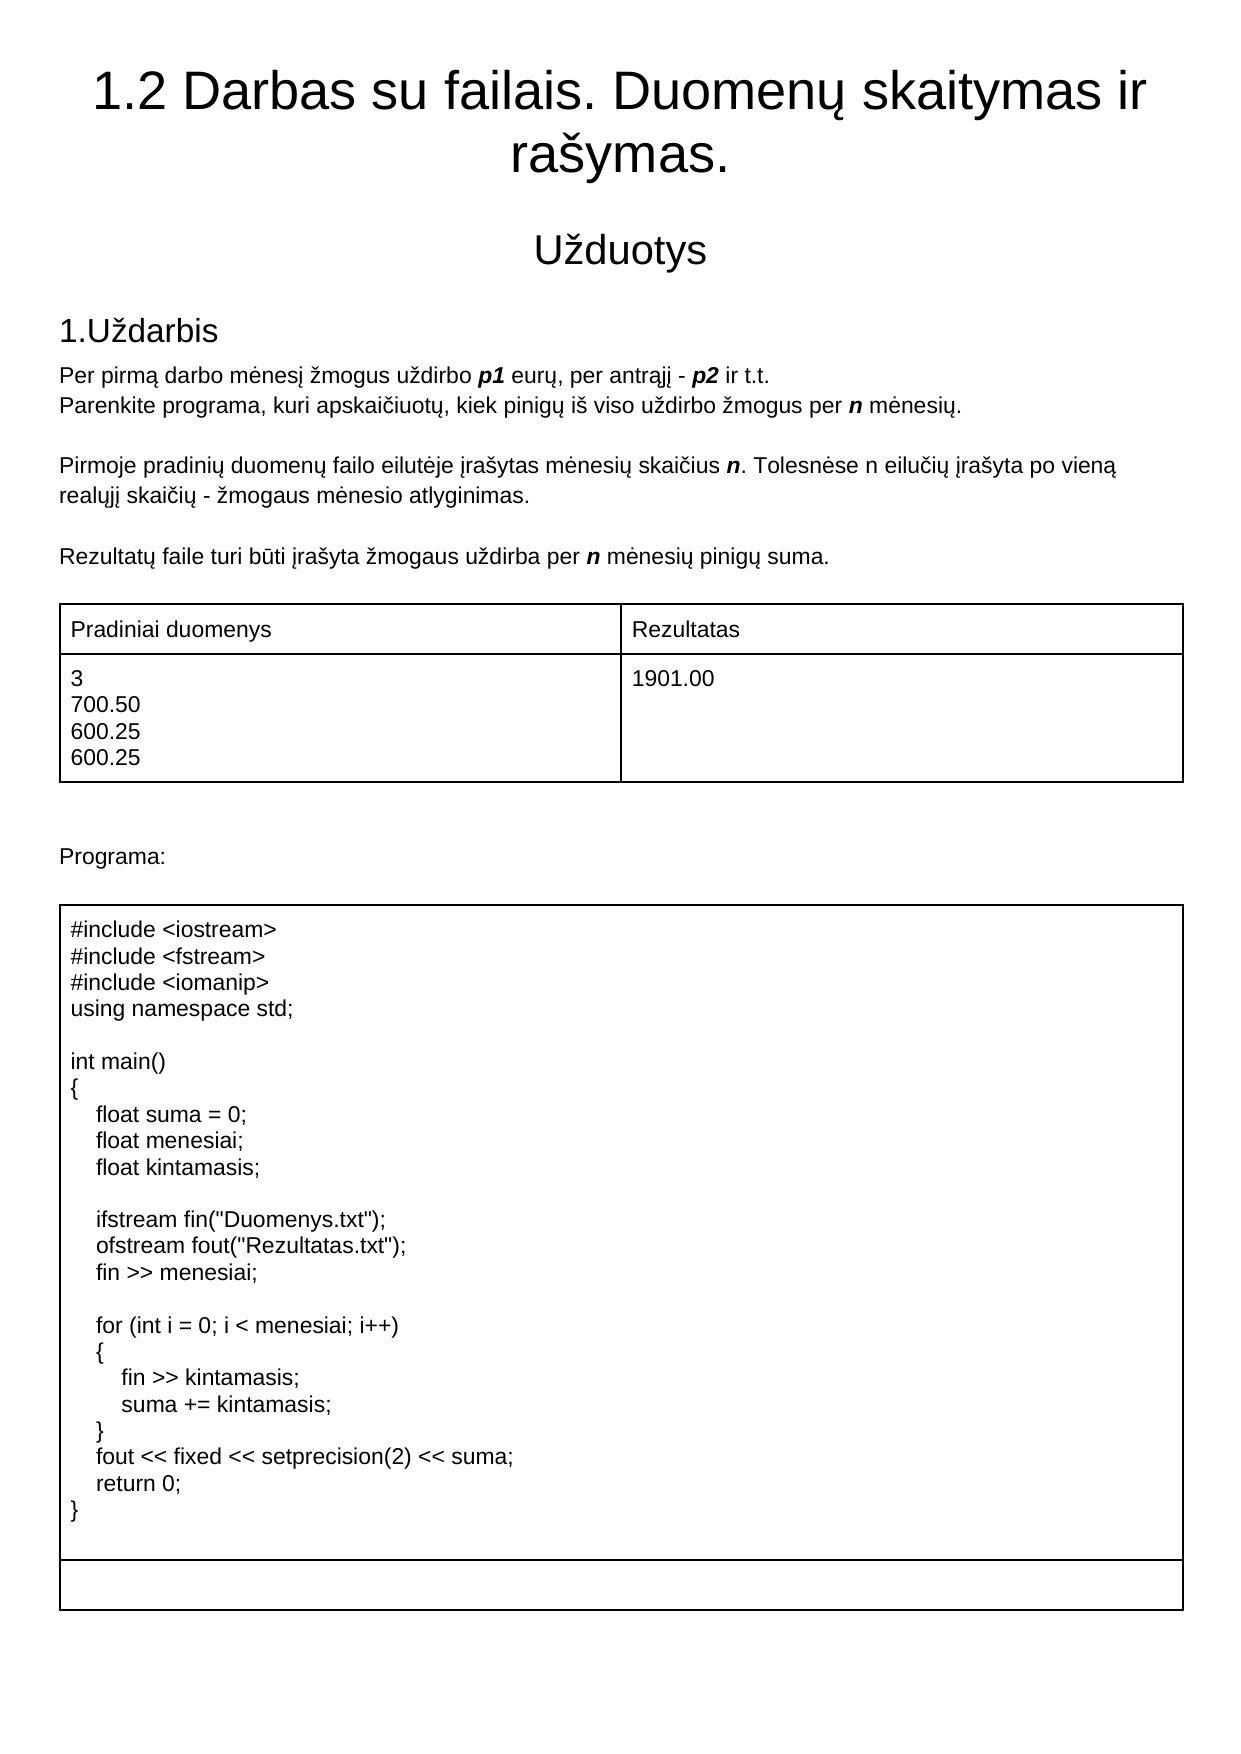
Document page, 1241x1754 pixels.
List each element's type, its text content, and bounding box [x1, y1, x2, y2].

text Programa: [59, 843, 1181, 870]
text Parenkite programa, kuri apskaičiuotų, kiek pinigų iš viso uždirbo žmogus per n mėnesių. [59, 392, 1181, 418]
title 1.2 Darbas su failais. Duomenų skaitymas ir rašymas. [59, 59, 1181, 183]
table_header Pradiniai duomenys [61, 605, 620, 652]
subtitle Užduotys [59, 225, 1181, 273]
text Pirmoje pradinių duomenų failo eilutėje įrašytas mėnesių skaičius n. Tolesnėse n eilučių įrašyta po vieną realųjį skaičių - žmogaus mėnesio atlyginimas. [59, 452, 1181, 509]
table_cell [61, 1561, 1182, 1608]
table_cell 3 700.50 600.25 600.25 [61, 655, 620, 781]
table_header Rezultatas [622, 605, 1182, 652]
table_header #include <iostream> #include <fstream> #include <iomanip> using namespace std; int main() { float suma = 0; float menesiai; float kintamasis; ifstream fin("Duomenys.txt"); ofstream fout("Rezultatas.txt"); fin >> menesiai; for (int i = 0; i < menesiai; i++) { fin >> kintamasis; suma += kintamasis; } fout << fixed << setprecision(2) << suma; return 0; } [61, 906, 1182, 1559]
text Rezultatų faile turi būti įrašyta žmogaus uždirba per n mėnesių pinigų suma. [59, 543, 1181, 569]
subtitle 1.Uždarbis [59, 311, 1181, 349]
table_cell 1901.00 [622, 655, 1182, 781]
text Per pirmą darbo mėnesį žmogus uždirbo p1 eurų, per antrąjį - p2 ir t.t. [59, 362, 1181, 388]
